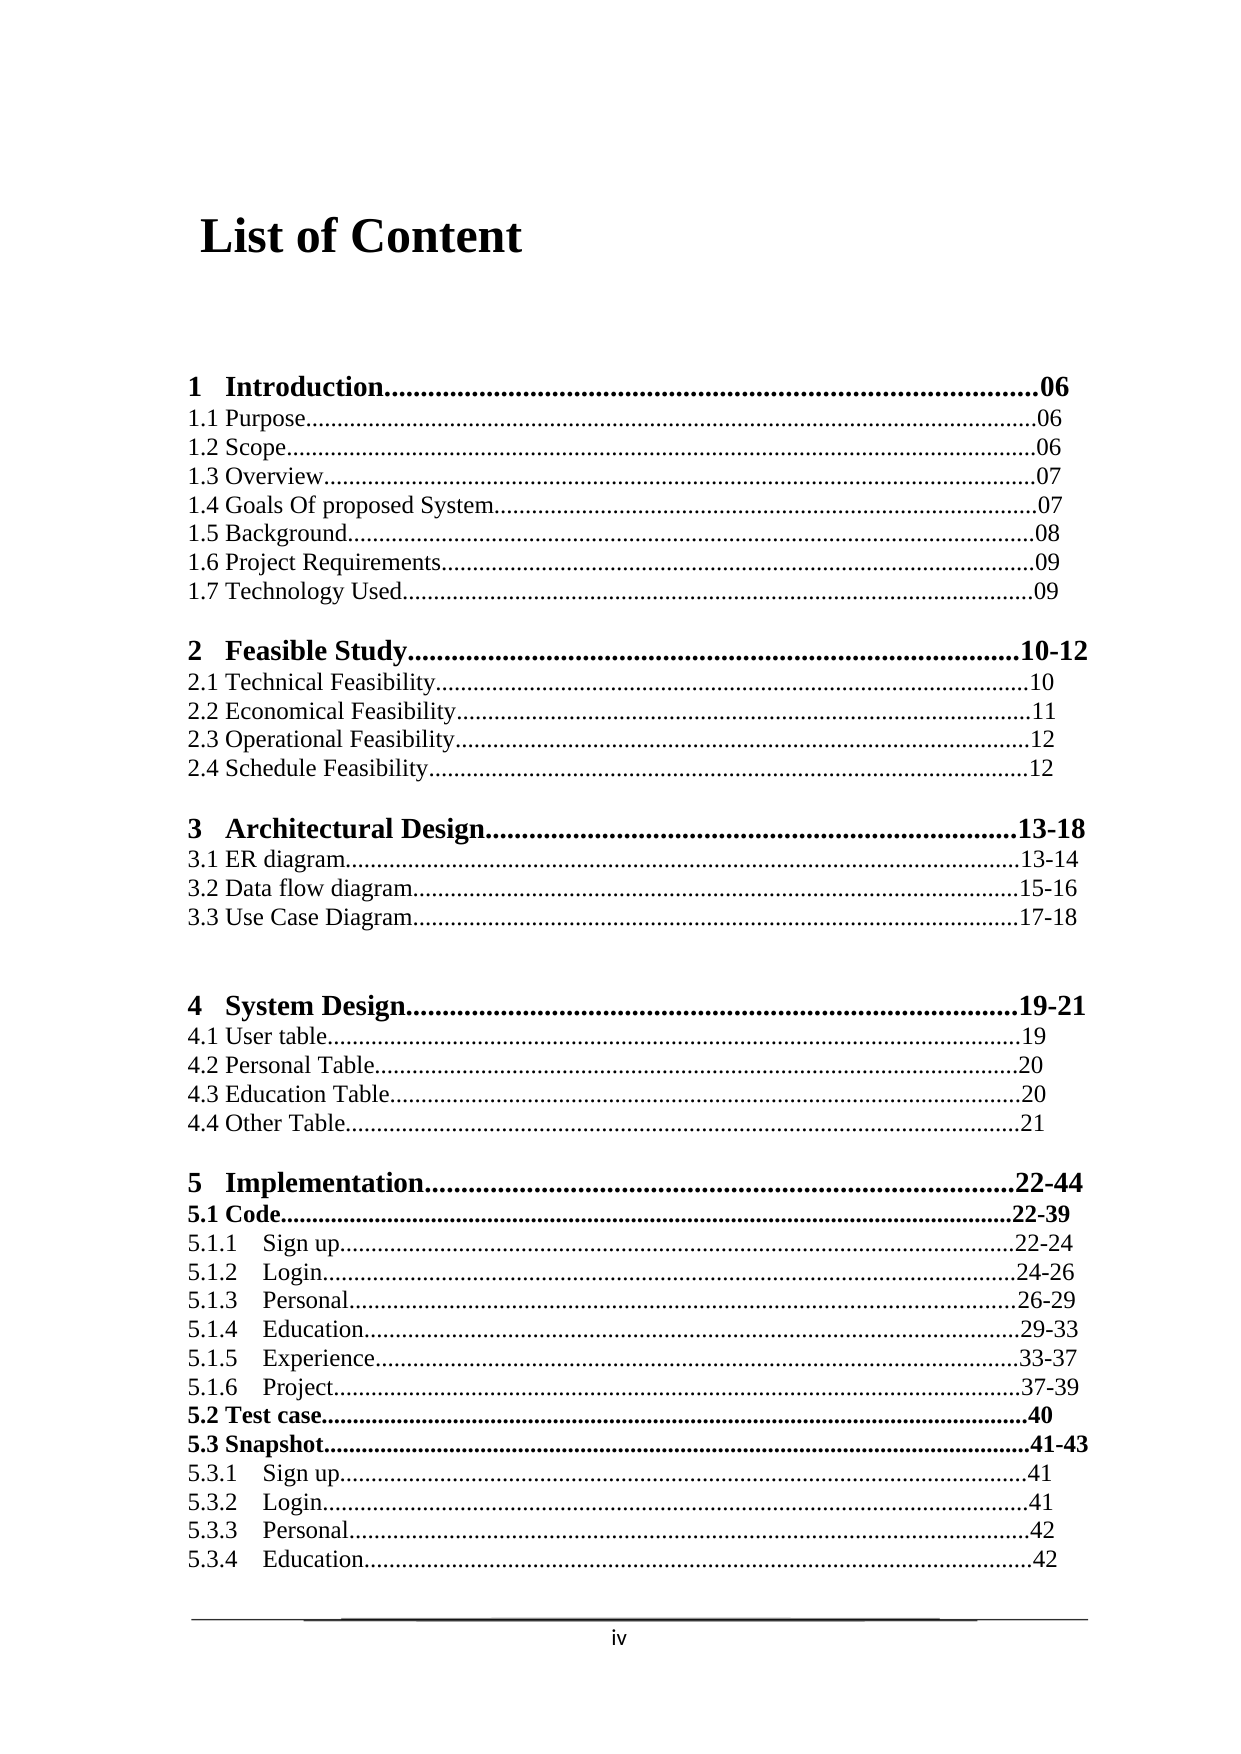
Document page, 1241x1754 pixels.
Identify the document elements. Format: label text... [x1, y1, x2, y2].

picture [191, 1614, 1089, 1623]
text List of Content [200, 206, 1151, 264]
